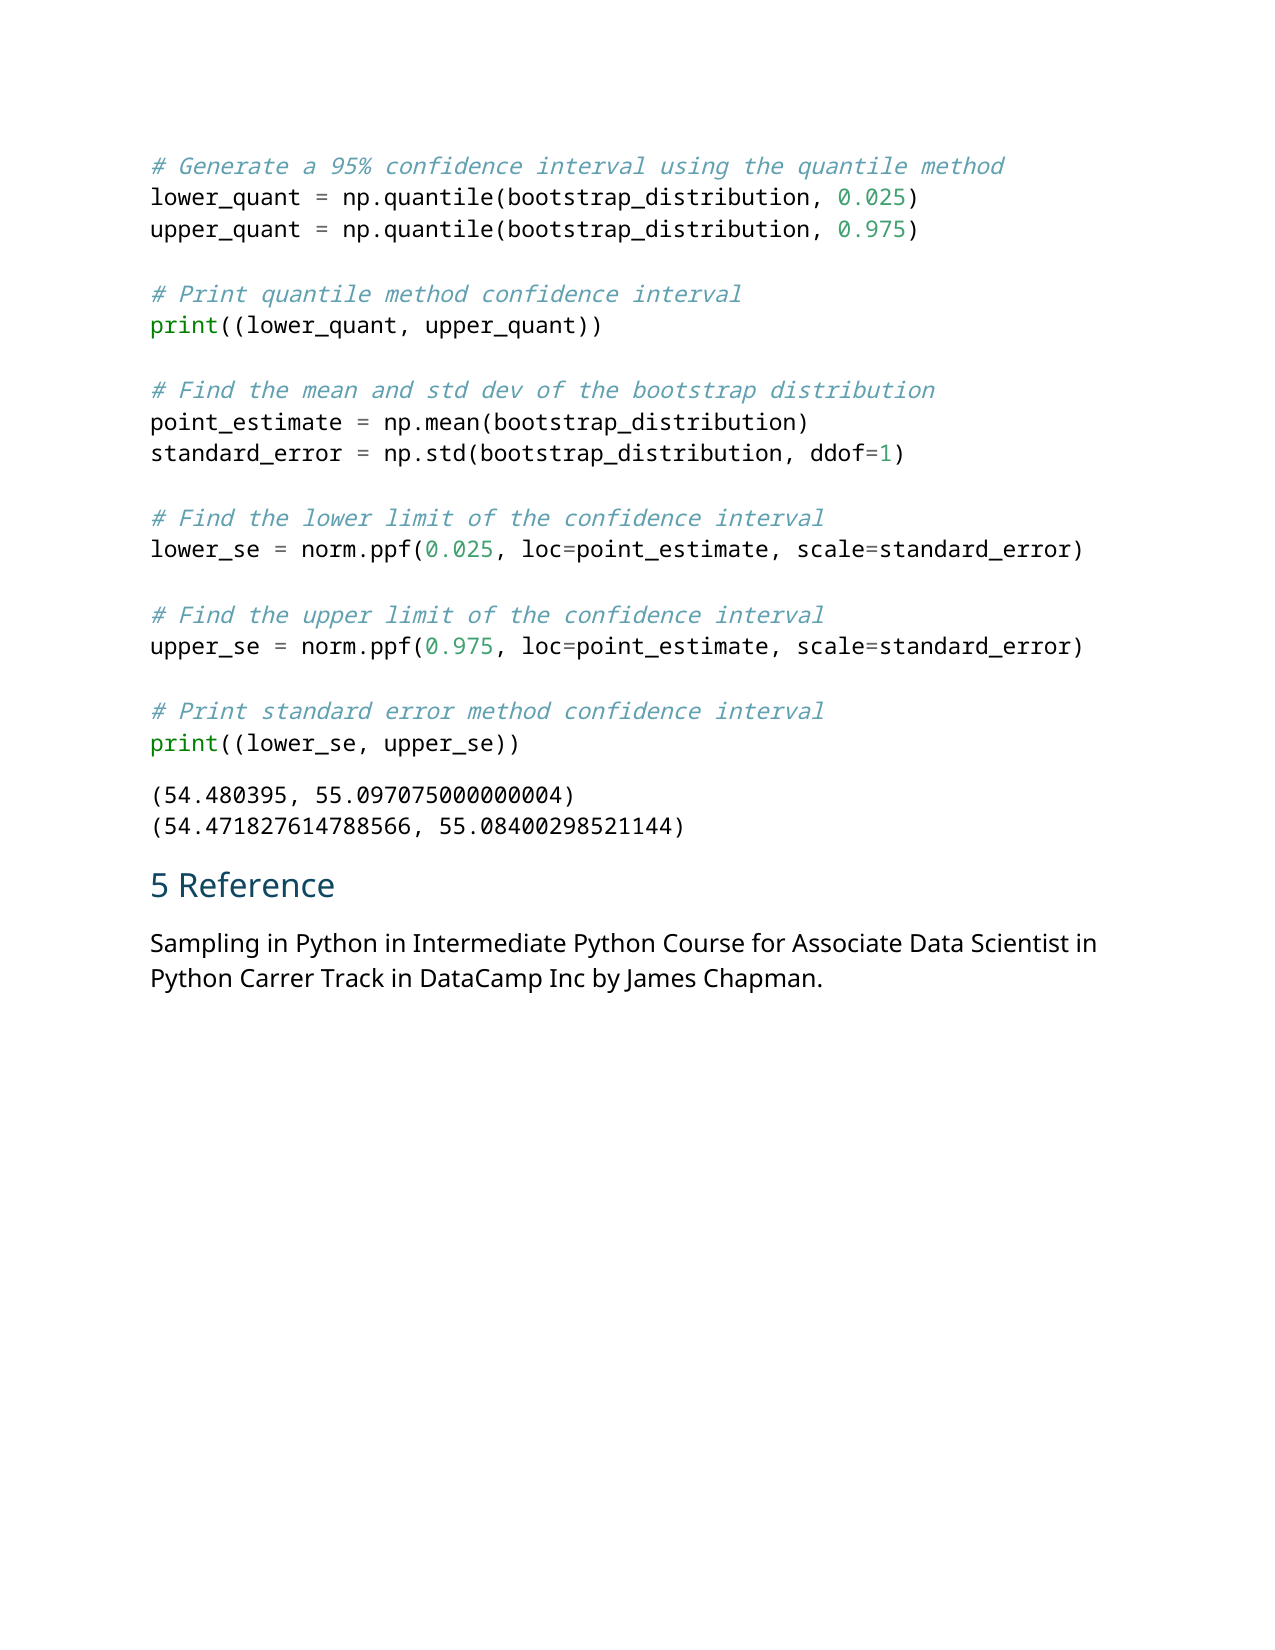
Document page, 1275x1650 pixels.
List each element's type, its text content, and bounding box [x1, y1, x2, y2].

text (54.480395, 55.097075000000004) (54.471827614788566, 55.08400298521144) [150, 779, 1125, 841]
subtitle 5 Reference [150, 862, 1125, 907]
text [150, 150, 1125, 758]
text Sampling in Python in Intermediate Python Course for Associate Data Scientist in Python Carrer Track in DataCamp Inc by James Chapman. [150, 926, 1125, 994]
